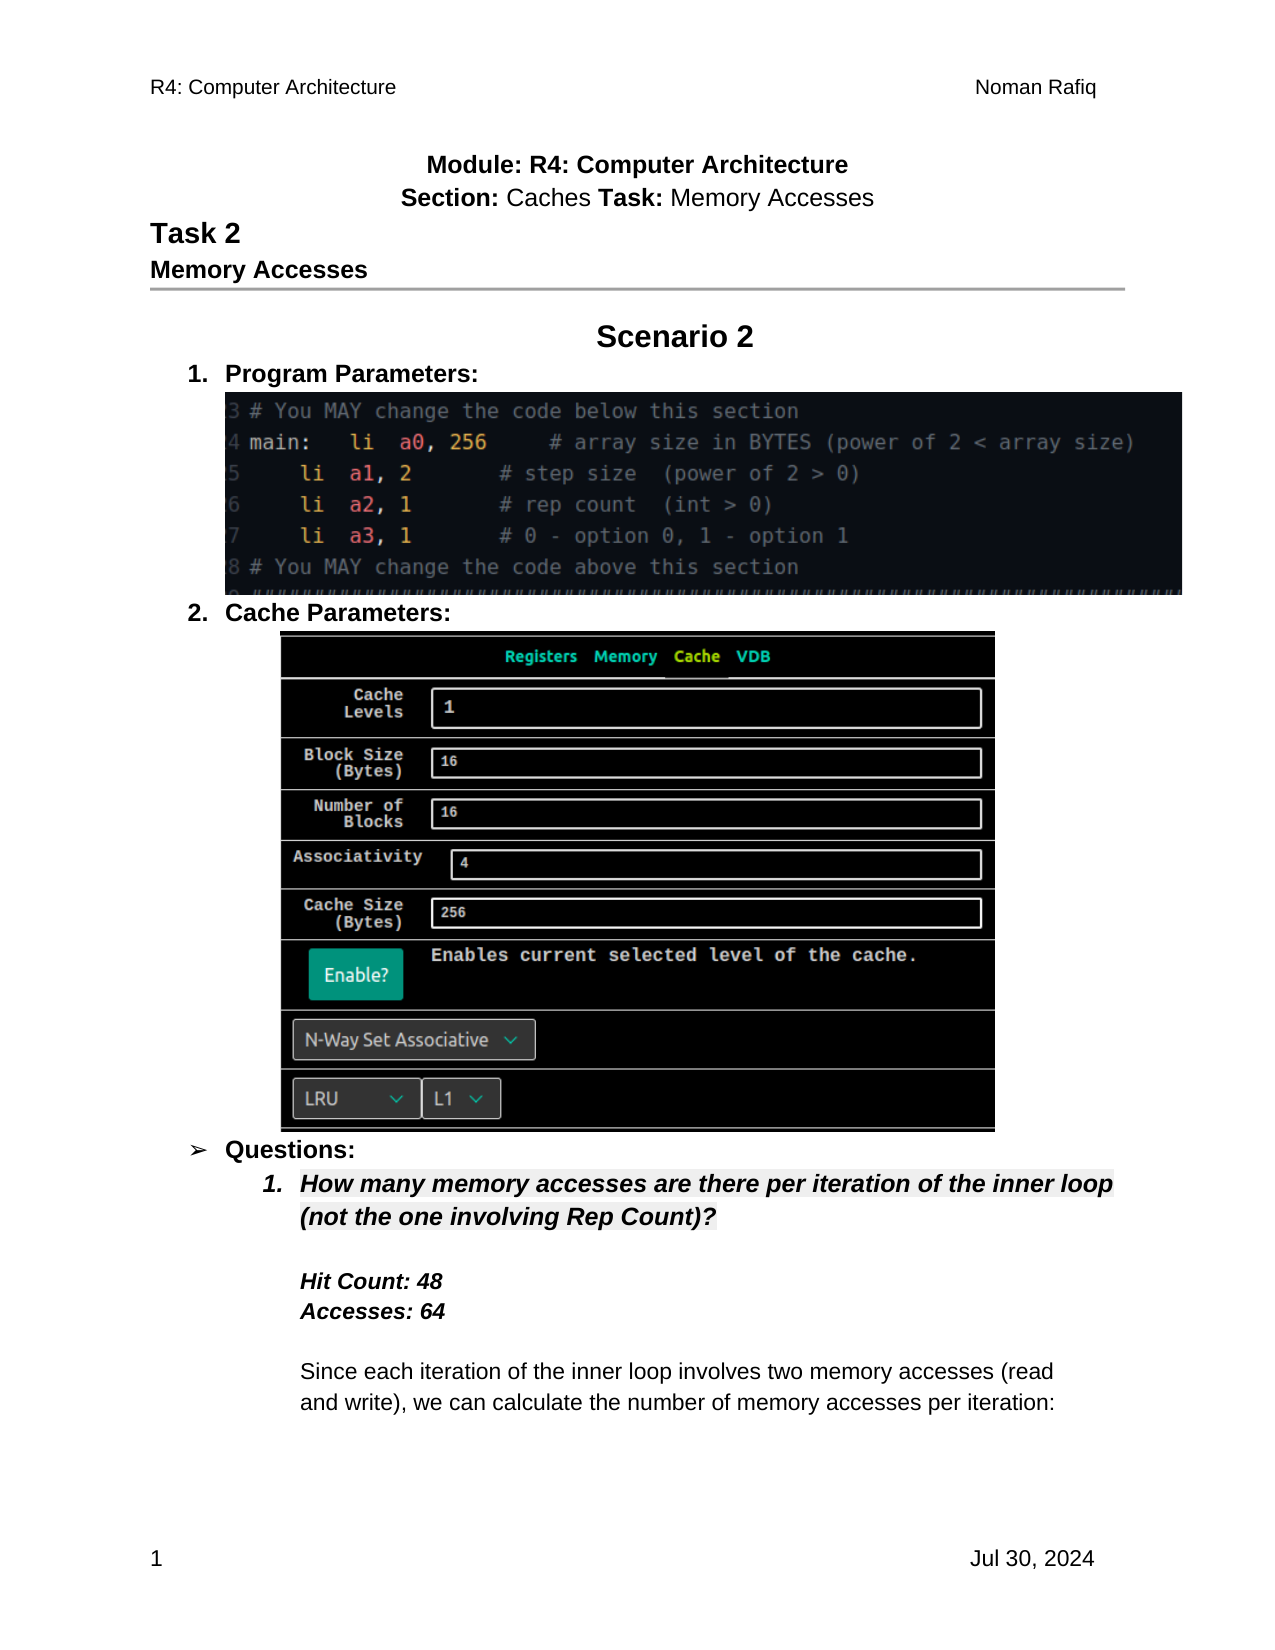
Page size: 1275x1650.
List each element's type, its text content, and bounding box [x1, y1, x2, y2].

text Module: R4: Computer Architecture [150, 150, 1125, 179]
text Accesses: 64 [300, 1298, 1125, 1324]
list How many memory accesses are there per iteration of the inner loop (not the one involving Rep Count)? [262, 1168, 1125, 1230]
text Since each iteration of the inner loop involves two memory accesses (read [300, 1358, 1125, 1384]
text and write), we can calculate the number of memory accesses per iteration: [300, 1388, 1125, 1415]
text Hit Count: 48 [300, 1268, 1125, 1294]
list Questions: [187, 1136, 1125, 1164]
list Program Parameters: [187, 359, 1125, 388]
text Section: Caches Task: Memory Accesses [150, 183, 1125, 212]
picture [280, 631, 995, 1132]
text Task 2 [150, 216, 1125, 249]
text Memory Accesses [150, 254, 1125, 283]
picture [225, 392, 1183, 595]
text Scenario 2 [225, 318, 1125, 354]
list Cache Parameters: [187, 598, 1125, 627]
